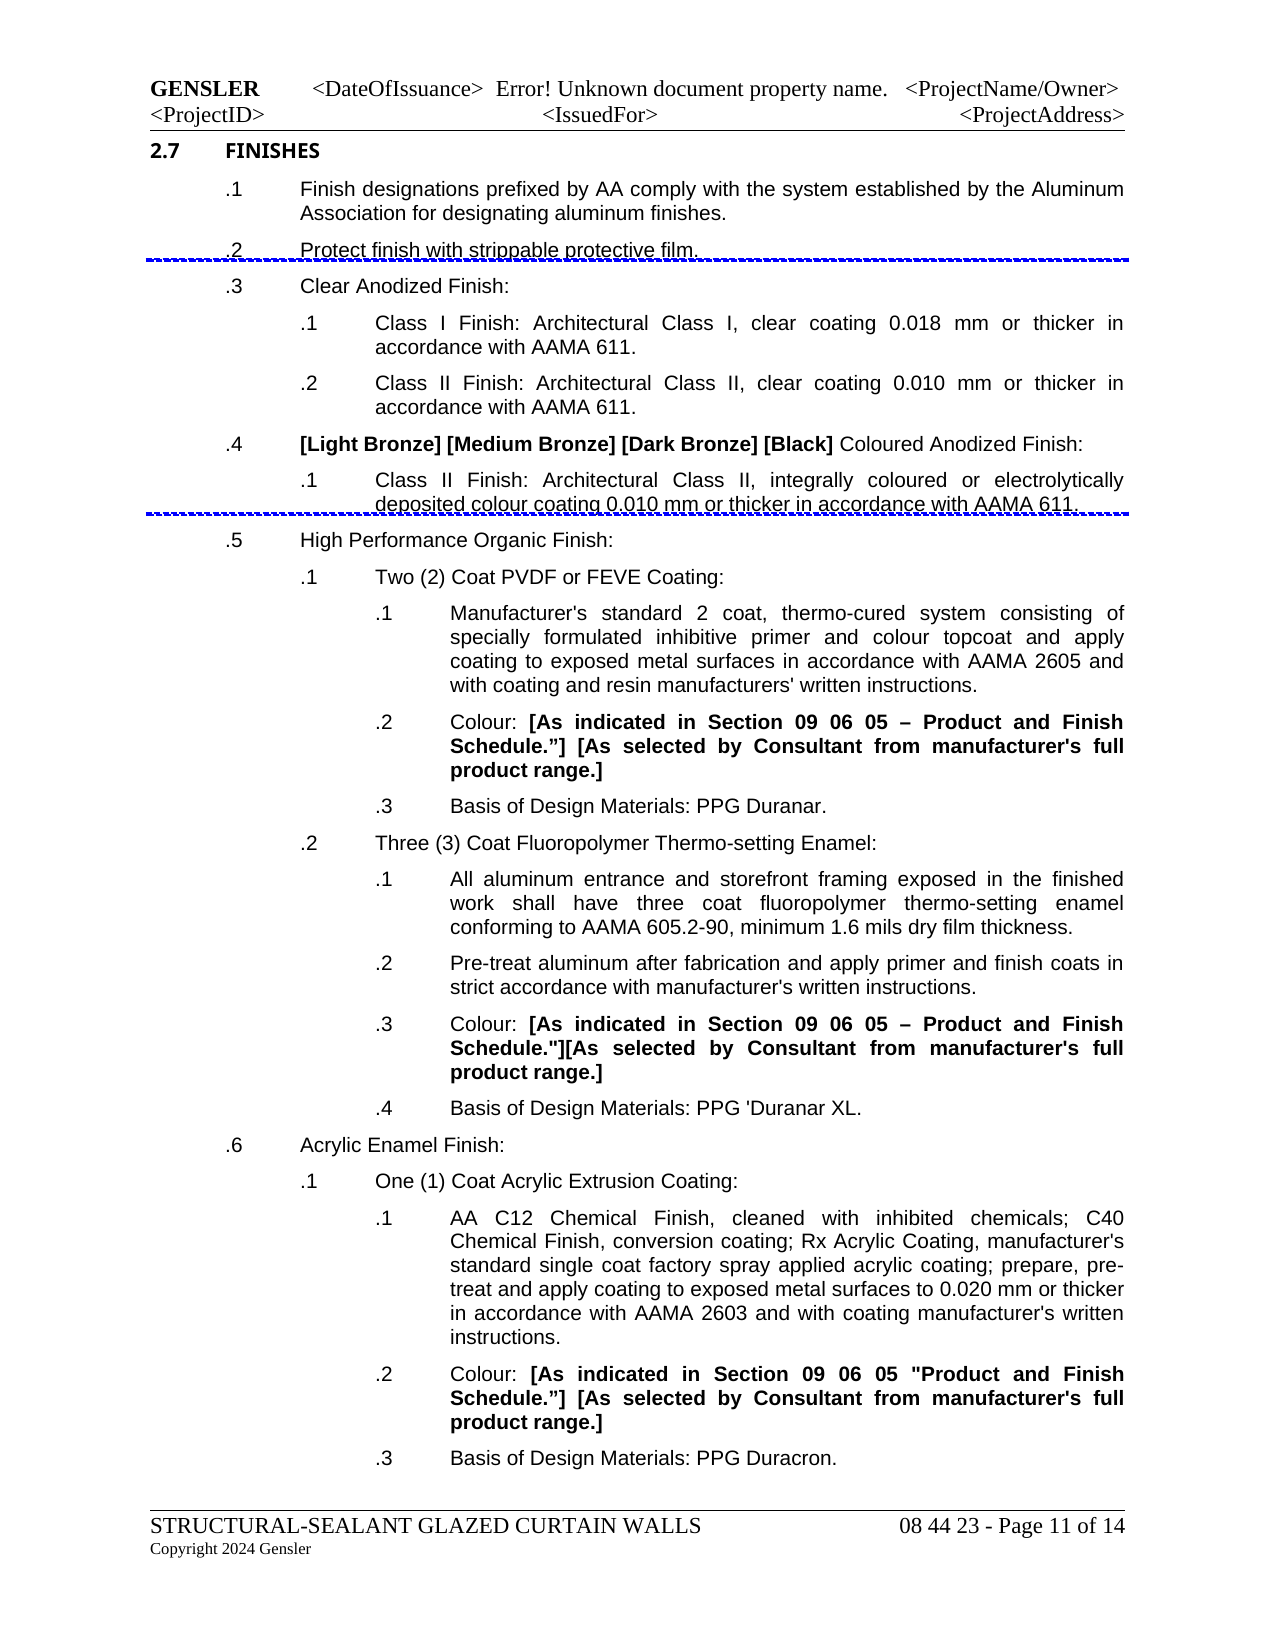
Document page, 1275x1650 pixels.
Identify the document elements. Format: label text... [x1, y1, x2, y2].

list Class I Finish: Architectural Class I, clear coating 0.018 mm or thicker in accordance with AAMA 611. [300, 311, 1125, 358]
list Class II Finish: Architectural Class II, clear coating 0.010 mm or thicker in accordance with AAMA 611. [300, 371, 1125, 419]
list Two (2) Coat PVDF or FEVE Coating: [300, 565, 1125, 589]
list Colour: [As indicated in Section 09 06 05 "Product and Finish Schedule.”] [As selected by Consultant from manufacturer's full product range.] [375, 1362, 1125, 1433]
list High Performance Organic Finish: [225, 528, 1125, 552]
list Manufacturer's standard 2 coat, thermo-cured system consisting of specially formulated inhibitive primer and colour topcoat and apply coating to exposed metal surfaces in accordance with AAMA 2605 and with coating and resin manufacturers' written instructions. [375, 601, 1125, 697]
list All aluminum entrance and storefront framing exposed in the finished work shall have three coat fluoropolymer thermo-setting enamel conforming to AAMA 605.2-90, minimum 1.6 mils dry film thickness. [375, 867, 1125, 939]
list One (1) Coat Acrylic Extrusion Coating: [300, 1169, 1125, 1193]
list FINISHES [150, 136, 1125, 165]
list Three (3) Coat Fluoropolymer Thermo-setting Enamel: [300, 830, 1125, 854]
list Basis of Design Materials: PPG Duranar. [375, 794, 1125, 818]
list [Light Bronze] [Medium Bronze] [Dark Bronze] [Black] Coloured Anodized Finish: [225, 431, 1125, 455]
list Protect finish with strippable protective film. [225, 238, 1125, 262]
list Colour: [As indicated in Section 09 06 05 – Product and Finish Schedule."][As selected by Consultant from manufacturer's full product range.] [375, 1012, 1125, 1083]
list Clear Anodized Finish: [225, 274, 1125, 298]
list Basis of Design Materials: PPG 'Duranar XL. [375, 1096, 1125, 1120]
list Colour: [As indicated in Section 09 06 05 – Product and Finish Schedule.”] [As selected by Consultant from manufacturer's full product range.] [375, 709, 1125, 781]
list Acrylic Enamel Finish: [225, 1132, 1125, 1156]
list Finish designations prefixed by AA comply with the system established by the Aluminum Association for designating aluminum finishes. [225, 177, 1125, 225]
list Pre-treat aluminum after fabrication and apply primer and finish coats in strict accordance with manufacturer's written instructions. [375, 951, 1125, 999]
list Class II Finish: Architectural Class II, integrally coloured or electrolytically deposited colour coating 0.010 mm or thicker in accordance with AAMA 611. [300, 468, 1125, 516]
list Basis of Design Materials: PPG Duracron. [375, 1446, 1125, 1470]
list AA C12 Chemical Finish, cleaned with inhibited chemicals; C40 Chemical Finish, conversion coating; Rx Acrylic Coating, manufacturer's standard single coat factory spray applied acrylic coating; prepare, pre-treat and apply coating to exposed metal surfaces to 0.020 mm or thicker in accordance with AAMA 2603 and with coating manufacturer's written instructions. [375, 1205, 1125, 1349]
